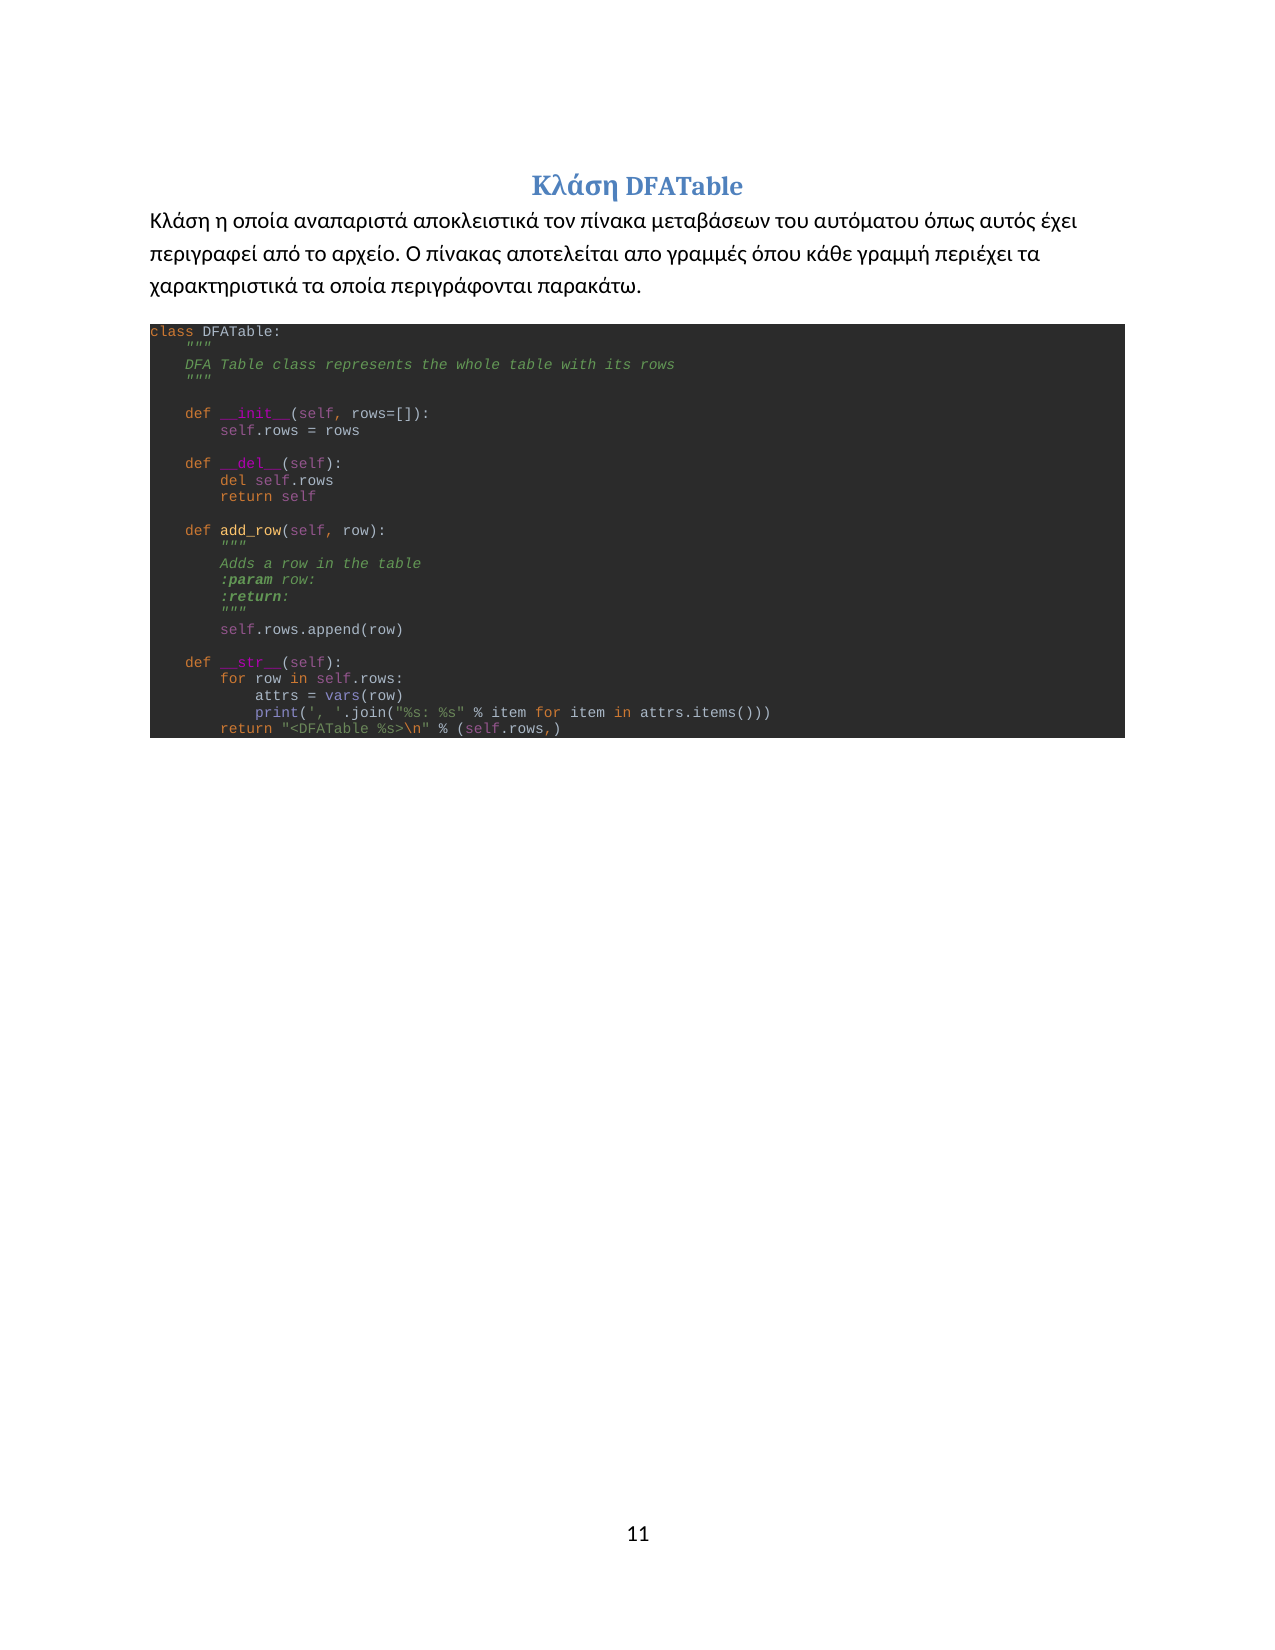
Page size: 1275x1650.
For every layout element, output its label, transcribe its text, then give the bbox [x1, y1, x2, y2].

text class DFATable: """ DFA Table class represents the whole table with its rows """ def __init__(self, rows=[]): self.rows = rows def __del__(self): del self.rows return self def add_row(self, row): """ Adds a row in the table :param row: :return: """ self.rows.append(row) def __str__(self): for row in self.rows: attrs = vars(row) print(', '.join("%s: %s" % item for item in attrs.items())) return "<DFATable %s>\n" % (self.rows,) [150, 324, 1125, 738]
text Κλάση η οποία αναπαριστά αποκλειστικά τον πίνακα μεταβάσεων του αυτόματου όπως αυτός έχει περιγραφεί από το αρχείο. Ο πίνακας αποτελείται απο γραμμές όπου κάθε γραμμή περιέχει τα χαρακτηριστικά τα οποία περιγράφονται παρακάτω. [150, 207, 1125, 299]
subtitle Κλάση DFATable [150, 171, 1125, 202]
